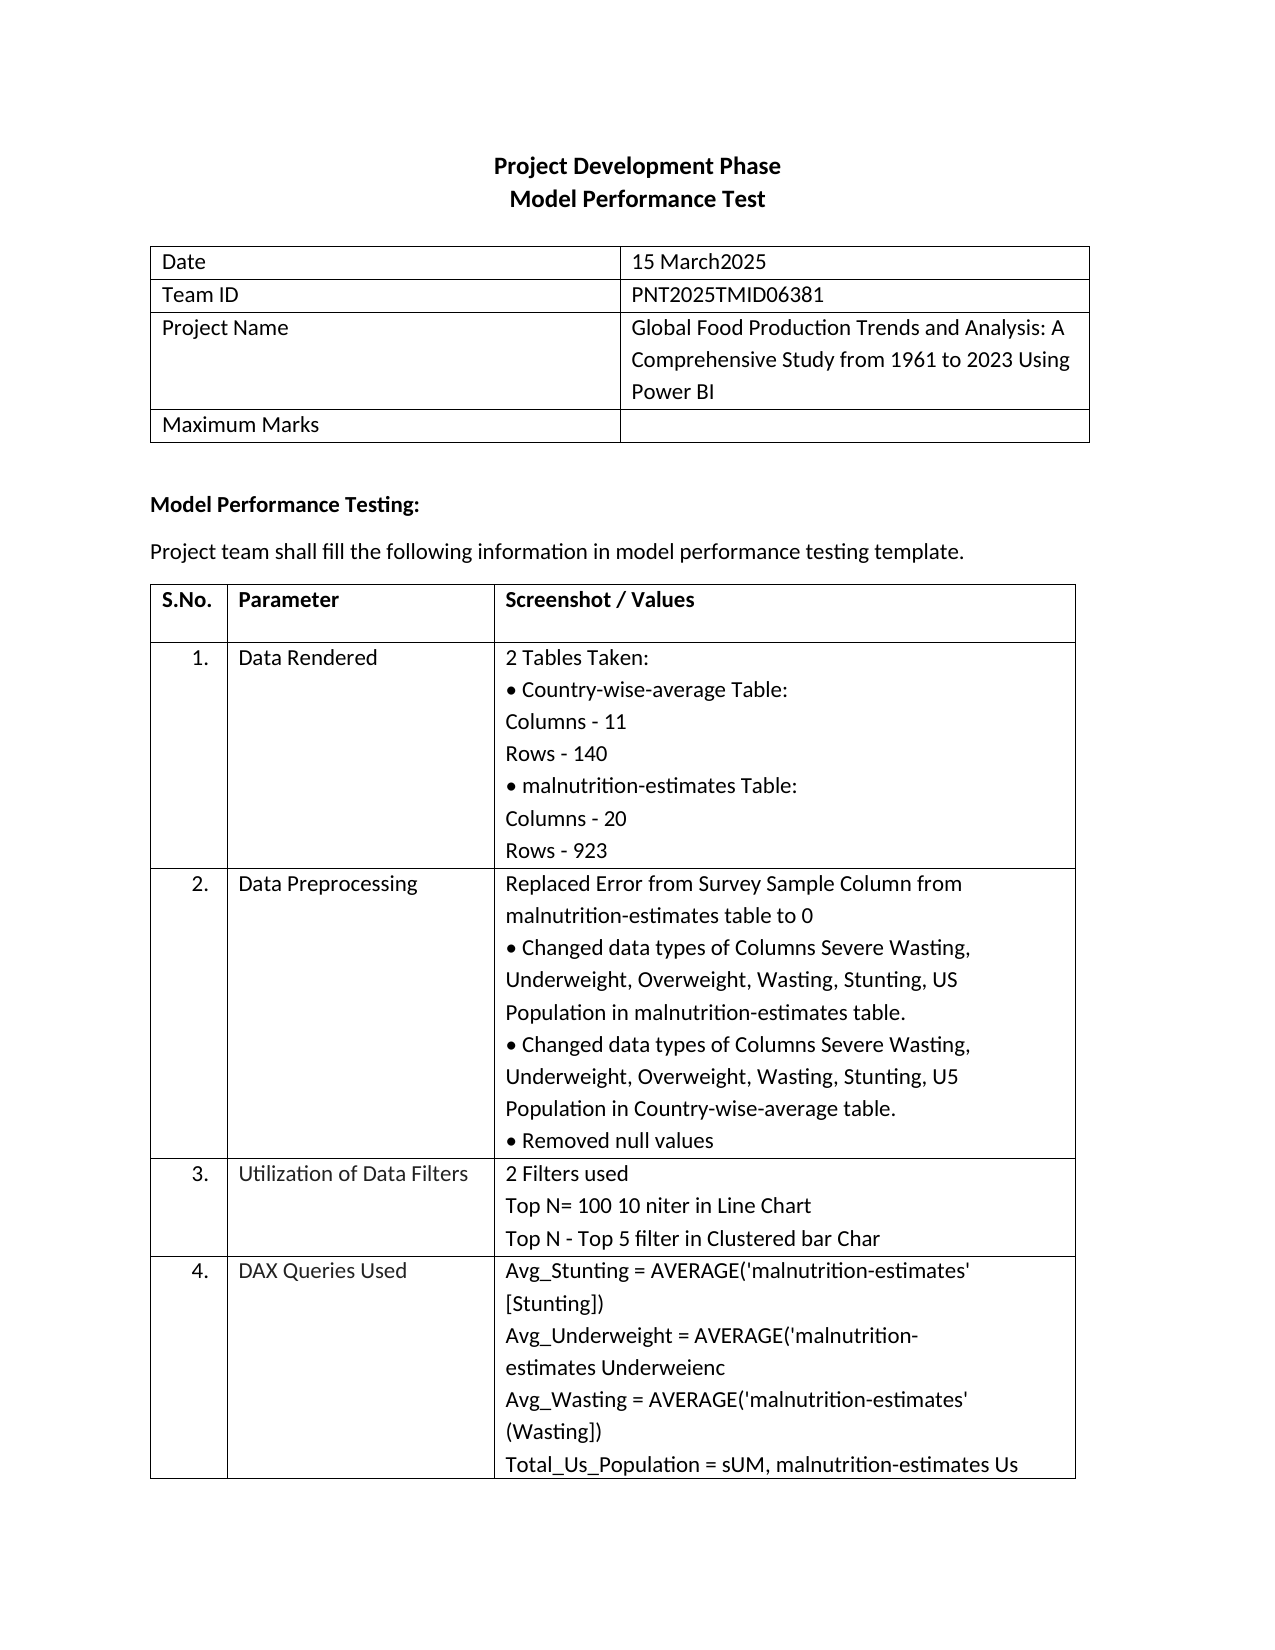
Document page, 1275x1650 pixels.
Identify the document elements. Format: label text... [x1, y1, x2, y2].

table_header S.No. [151, 585, 227, 642]
table_cell 4. [151, 1257, 227, 1478]
table_cell 2 Filters used Top N= 100 10 niter in Line Chart Top N - Top 5 filter in Clustered bar Char [495, 1159, 1075, 1256]
table_cell Team ID [151, 280, 620, 312]
table_header Date [151, 247, 620, 279]
table_header Parameter [228, 585, 494, 642]
table_cell Project Name [151, 313, 620, 409]
table_cell Replaced Error from Survey Sample Column from malnutrition-estimates table to 0 • Changed data types of Columns Severe Wasting, Underweight, Overweight, Wasting, Stunting, US Population in malnutrition-estimates table. • Changed data types of Columns Severe Wasting, Underweight, Overweight, Wasting, Stunting, U5 Population in Country-wise-average table. • Removed null values [495, 869, 1075, 1158]
table_cell Global Food Production Trends and Analysis: A Comprehensive Study from 1961 to 2023 Using Power BI [621, 313, 1089, 409]
table_cell PNT2025TMID06381 [621, 280, 1089, 312]
table_cell Utilization of Data Filters [228, 1159, 494, 1256]
table_cell Data Preprocessing [228, 869, 494, 1158]
text Project Development Phase [150, 150, 1125, 181]
table_cell 2 Tables Taken: • Country-wise-average Table: Columns - 11 Rows - 140 • malnutrition-estimates Table: Columns - 20 Rows - 923 [495, 643, 1075, 868]
text Model Performance Testing: [150, 490, 1125, 518]
table_cell [151, 869, 227, 1158]
text Model Performance Test [150, 183, 1125, 213]
table_cell Data Rendered [228, 643, 494, 868]
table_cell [495, 1257, 1075, 1478]
table_cell 3. [151, 1159, 227, 1256]
text Project team shall fill the following information in model performance testing template. [150, 537, 1125, 565]
table_cell [621, 410, 1089, 442]
table_cell Maximum Marks [151, 410, 620, 442]
table_header Screenshot / Values [495, 585, 1075, 642]
table_cell [151, 643, 227, 868]
table_header 15 March2025 [621, 247, 1089, 279]
table_cell DAX Queries Used [228, 1257, 494, 1478]
